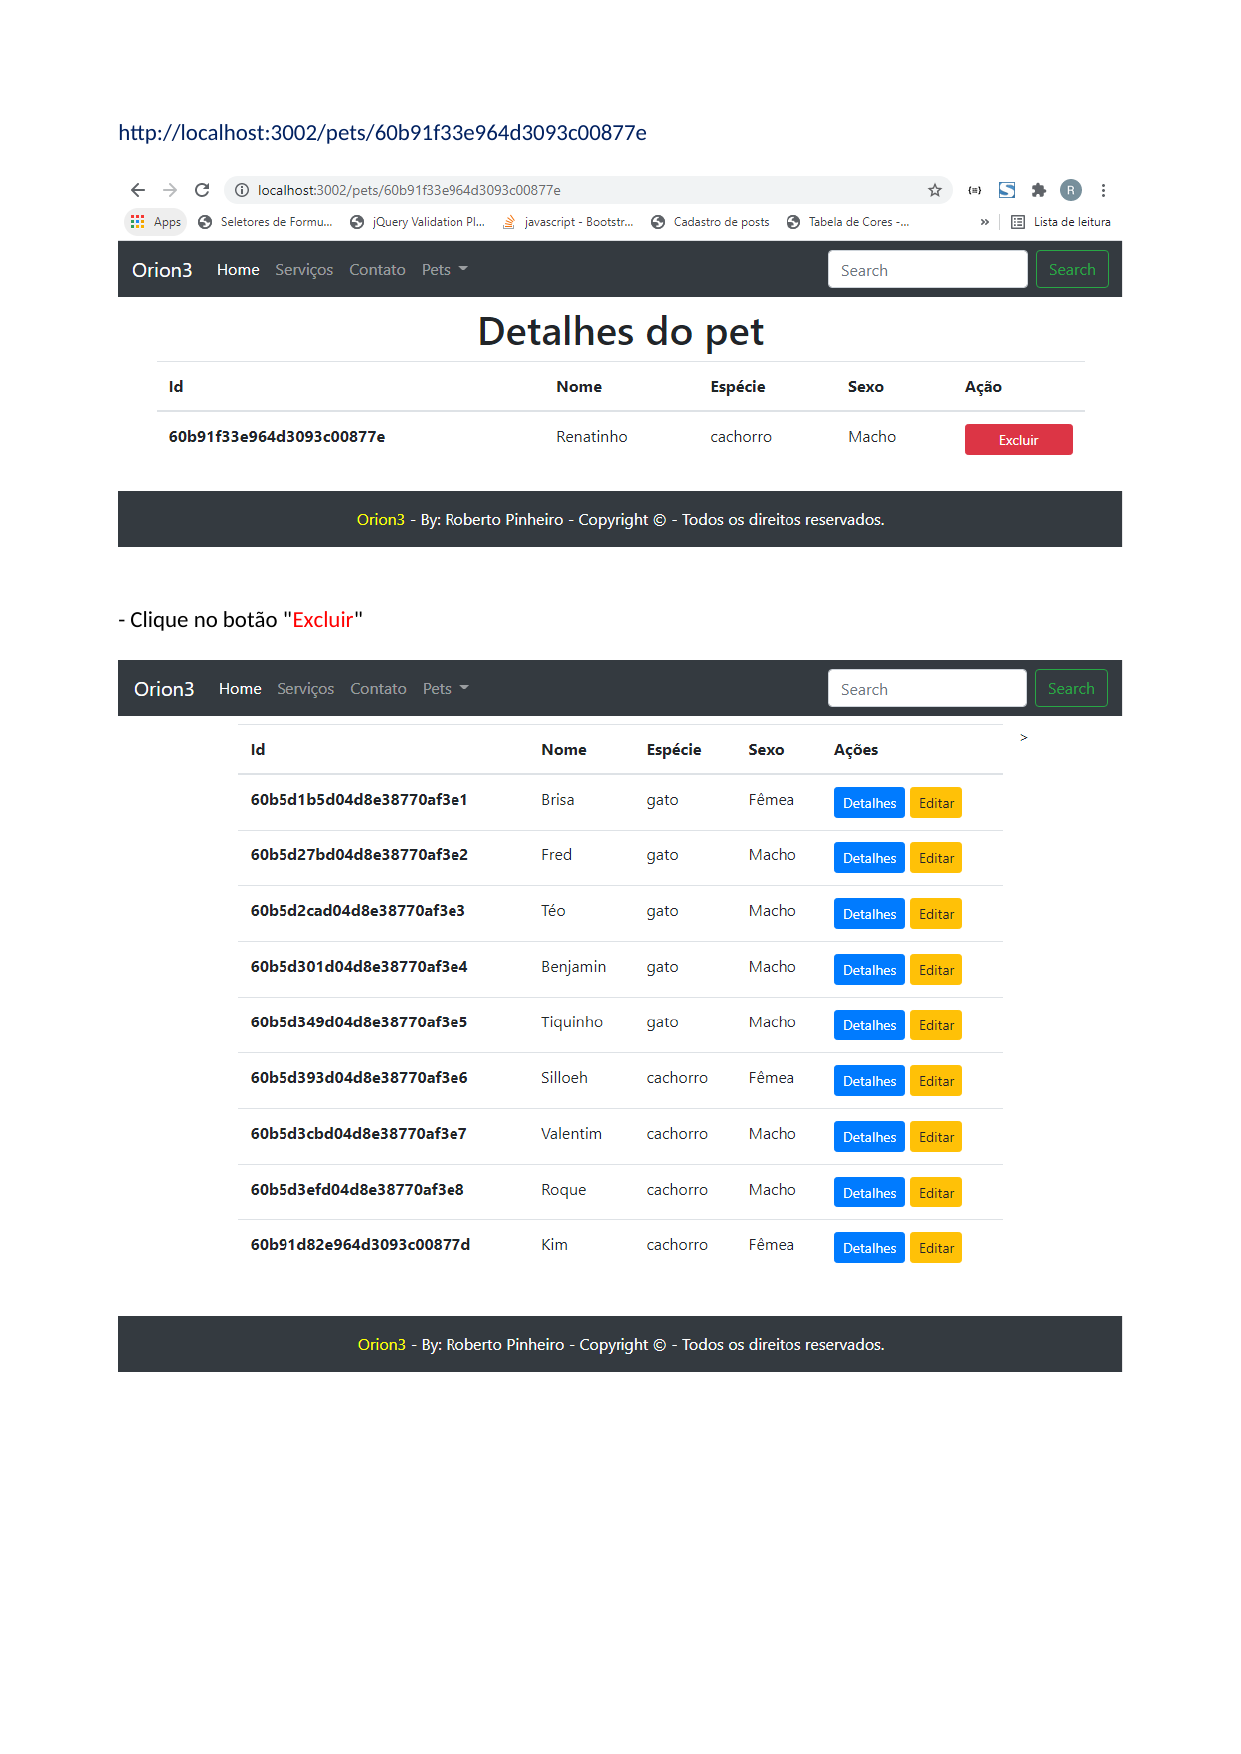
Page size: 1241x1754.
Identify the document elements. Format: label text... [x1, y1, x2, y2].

picture [118, 660, 1123, 1379]
text http://localhost:3002/pets/60b91f33e964d3093c00877e [118, 118, 1122, 146]
picture [118, 174, 1123, 549]
text - Clique no botão "Excluir" [118, 605, 1122, 633]
